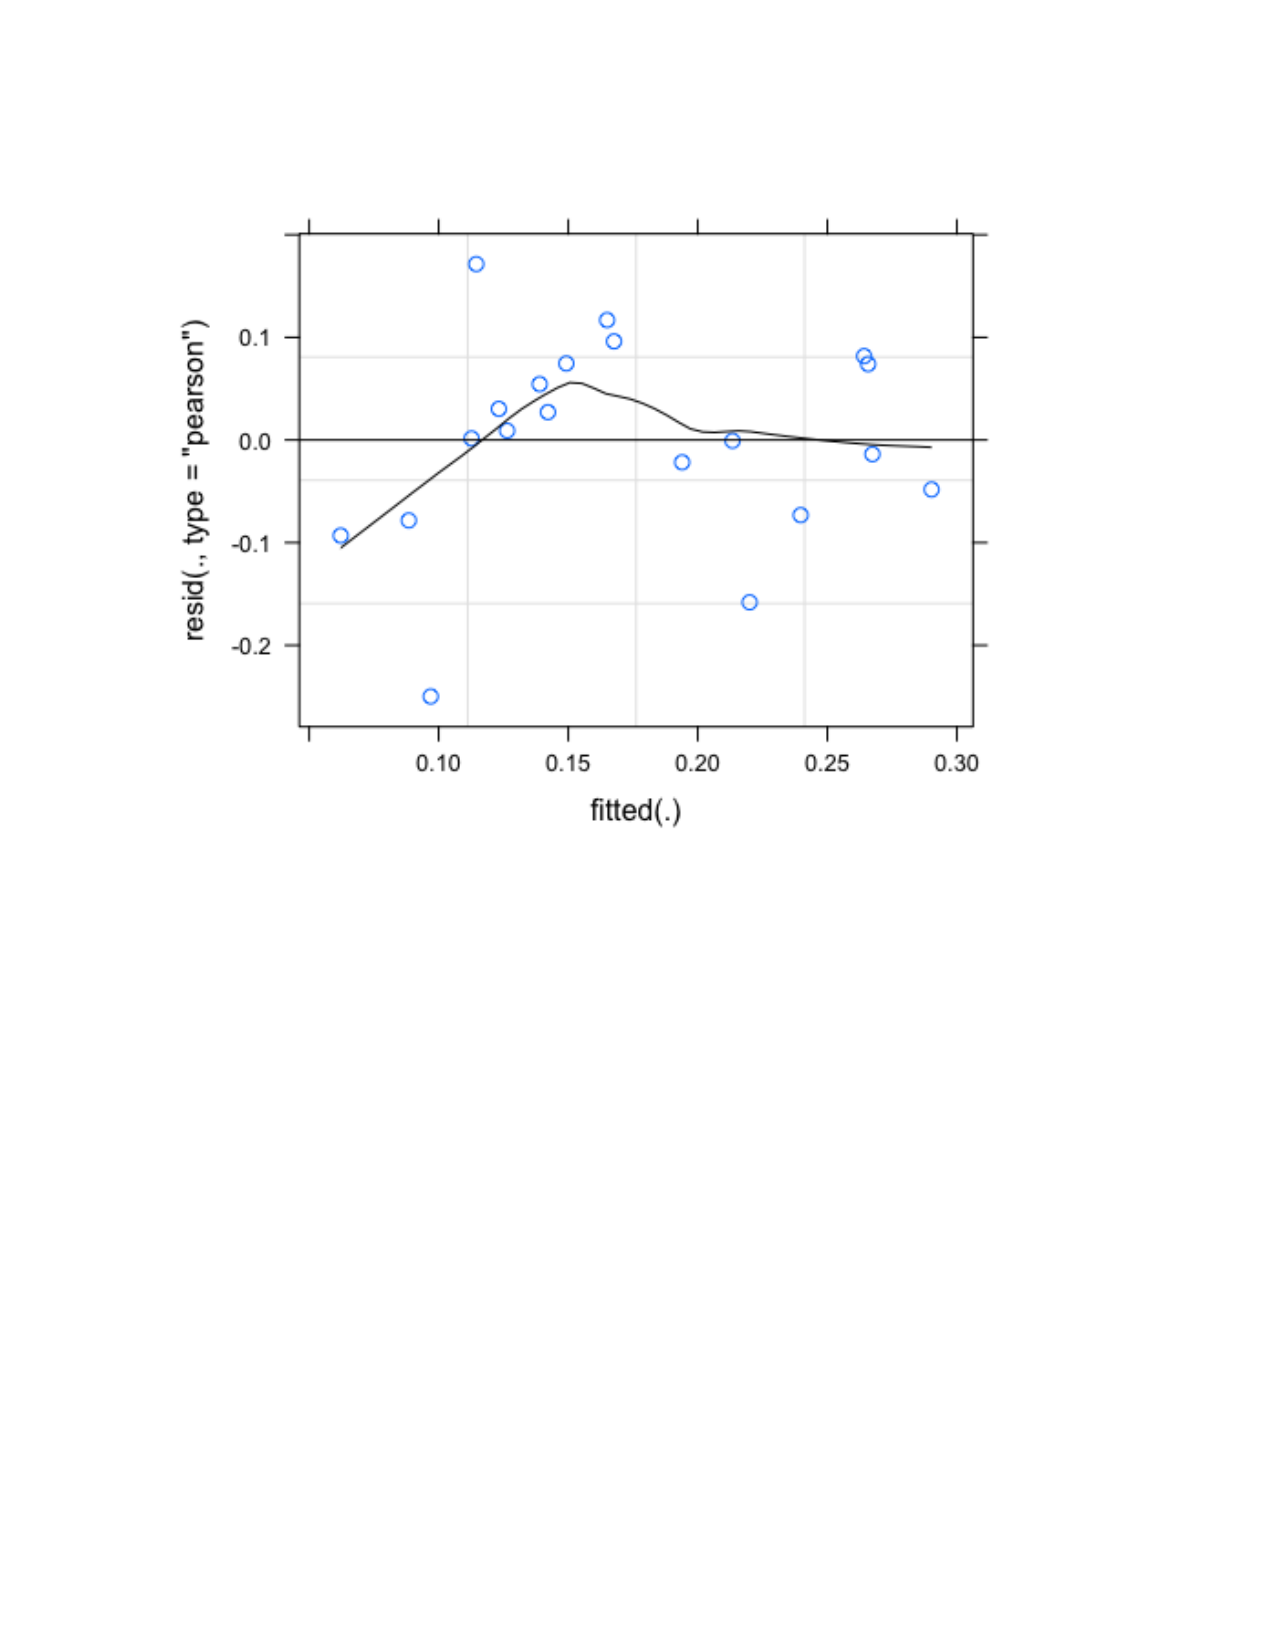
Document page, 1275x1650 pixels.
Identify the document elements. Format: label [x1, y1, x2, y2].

picture [168, 150, 1044, 850]
